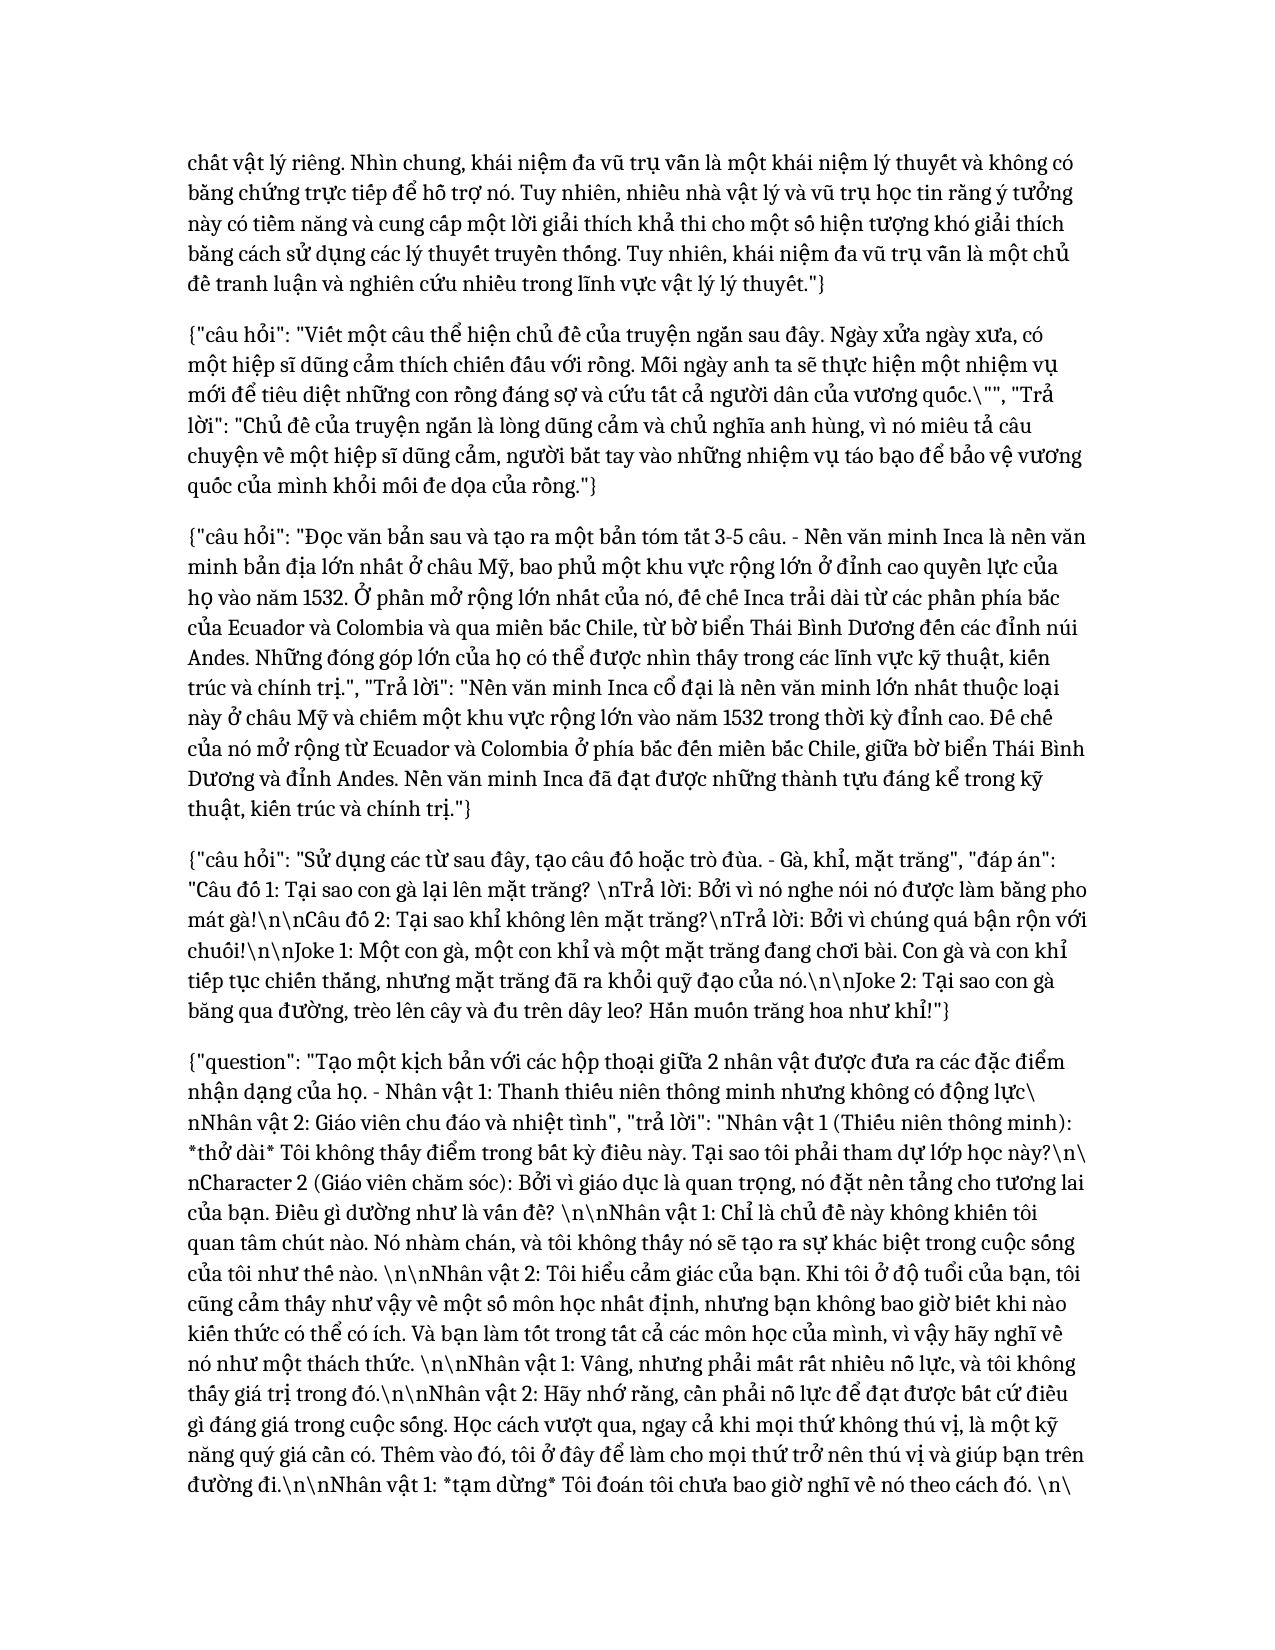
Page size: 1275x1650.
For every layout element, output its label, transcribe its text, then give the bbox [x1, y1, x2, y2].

text {"câu hỏi": "Viết một câu thể hiện chủ đề của truyện ngắn sau đây. Ngày xửa ngày xưa, có một hiệp sĩ dũng cảm thích chiến đấu với rồng. Mỗi ngày anh ta sẽ thực hiện một nhiệm vụ mới để tiêu diệt những con rồng đáng sợ và cứu tất cả người dân của vương quốc.\"", "Trả lời": "Chủ đề của truyện ngắn là lòng dũng cảm và chủ nghĩa anh hùng, vì nó miêu tả câu chuyện về một hiệp sĩ dũng cảm, người bắt tay vào những nhiệm vụ táo bạo để bảo vệ vương quốc của mình khỏi mối đe dọa của rồng."} [187, 322, 1087, 499]
text {"câu hỏi": "Đọc văn bản sau và tạo ra một bản tóm tắt 3-5 câu. - Nền văn minh Inca là nền văn minh bản địa lớn nhất ở châu Mỹ, bao phủ một khu vực rộng lớn ở đỉnh cao quyền lực của họ vào năm 1532. Ở phần mở rộng lớn nhất của nó, đế chế Inca trải dài từ các phần phía bắc của Ecuador và Colombia và qua miền bắc Chile, từ bờ biển Thái Bình Dương đến các đỉnh núi Andes. Những đóng góp lớn của họ có thể được nhìn thấy trong các lĩnh vực kỹ thuật, kiến trúc và chính trị.", "Trả lời": "Nền văn minh Inca cổ đại là nền văn minh lớn nhất thuộc loại này ở châu Mỹ và chiếm một khu vực rộng lớn vào năm 1532 trong thời kỳ đỉnh cao. Đế chế của nó mở rộng từ Ecuador và Colombia ở phía bắc đến miền bắc Chile, giữa bờ biển Thái Bình Dương và đỉnh Andes. Nền văn minh Inca đã đạt được những thành tựu đáng kể trong kỹ thuật, kiến trúc và chính trị."} [187, 524, 1087, 822]
text {"câu hỏi": "Sử dụng các từ sau đây, tạo câu đố hoặc trò đùa. - Gà, khỉ, mặt trăng", "đáp án": "Câu đố 1: Tại sao con gà lại lên mặt trăng? \nTrả lời: Bởi vì nó nghe nói nó được làm bằng pho mát gà!\n\nCâu đố 2: Tại sao khỉ không lên mặt trăng?\nTrả lời: Bởi vì chúng quá bận rộn với chuối!\n\nJoke 1: Một con gà, một con khỉ và một mặt trăng đang chơi bài. Con gà và con khỉ tiếp tục chiến thắng, nhưng mặt trăng đã ra khỏi quỹ đạo của nó.\n\nJoke 2: Tại sao con gà băng qua đường, trèo lên cây và đu trên dây leo? Hắn muốn trăng hoa như khỉ!"} [187, 847, 1087, 1024]
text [187, 1049, 1087, 1498]
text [187, 150, 1087, 297]
